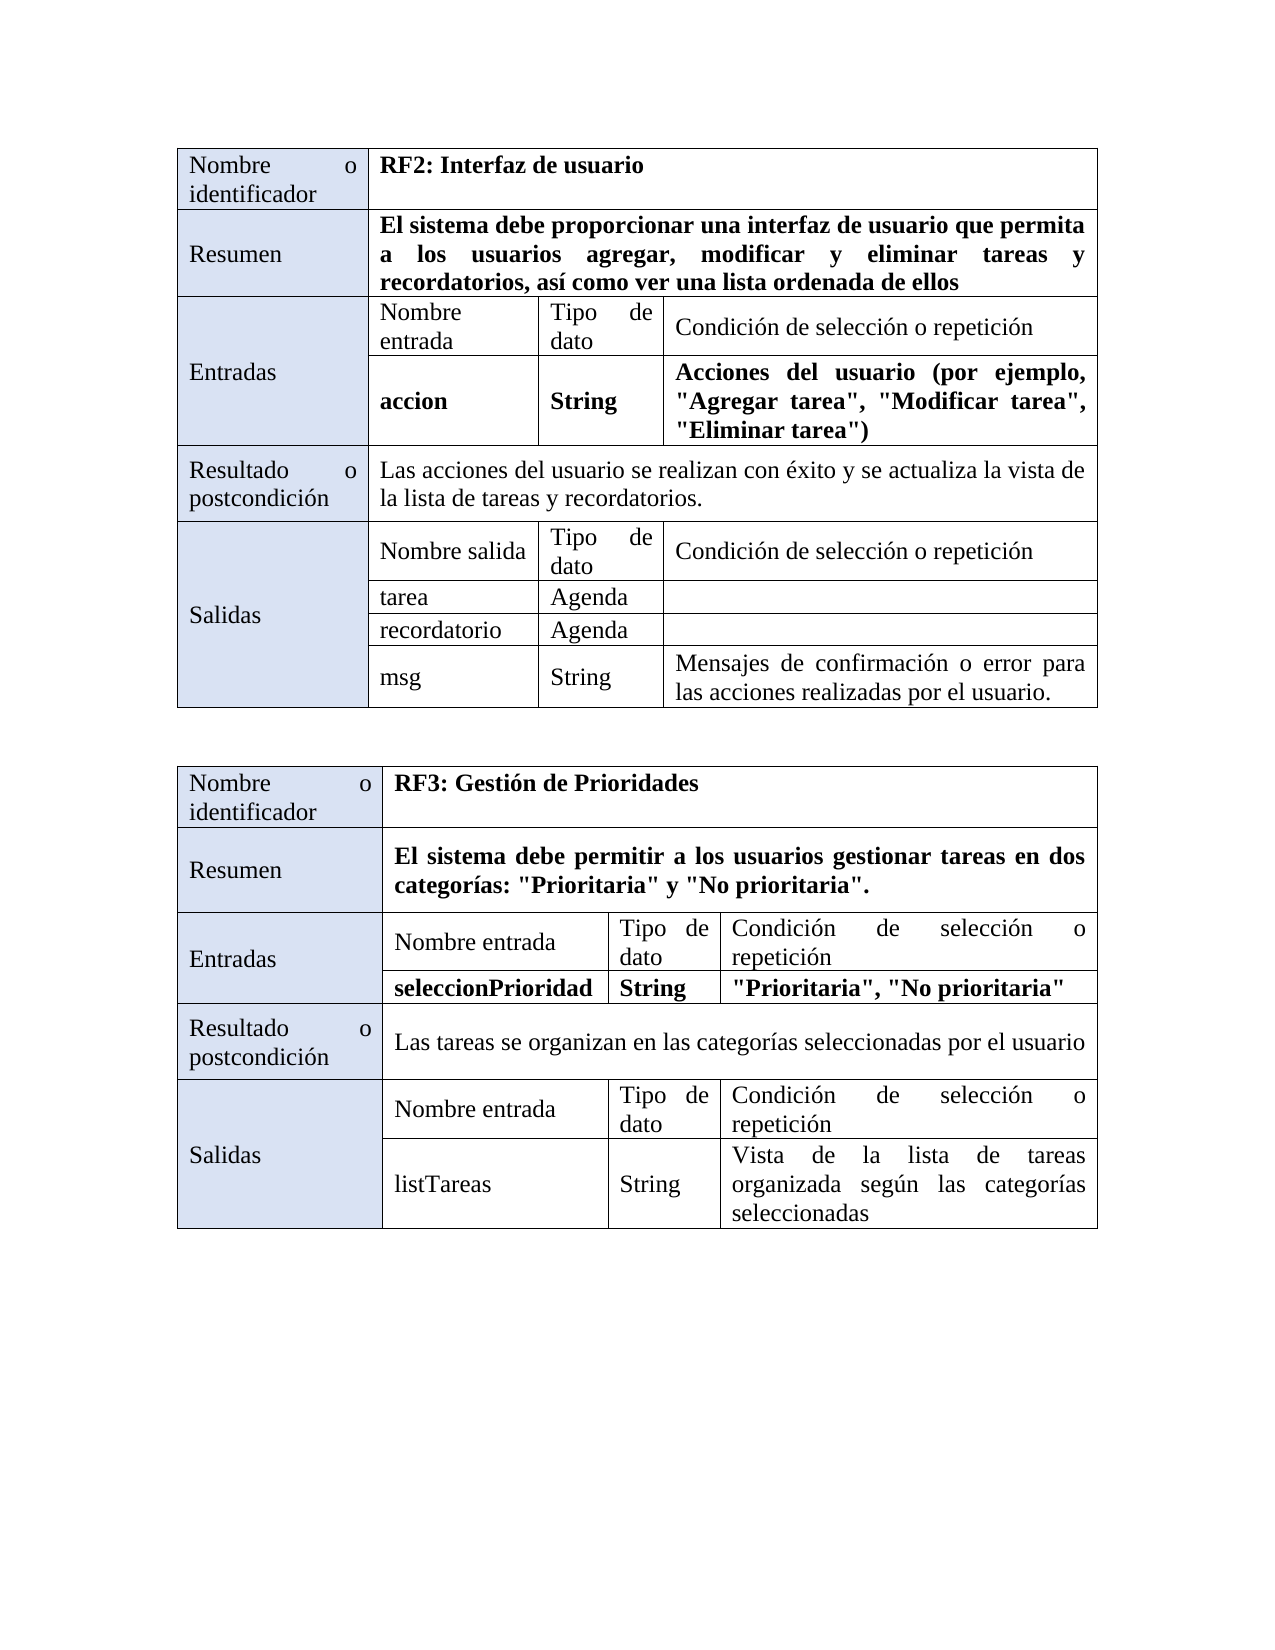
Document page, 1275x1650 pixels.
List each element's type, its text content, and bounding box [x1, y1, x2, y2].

table_cell Resumen [178, 828, 382, 912]
table_cell String [609, 971, 720, 1003]
table_cell Las acciones del usuario se realizan con éxito y se actualiza la vista de la lista de tareas y recordatorios. [369, 446, 1097, 521]
table_cell Tipo de dato [539, 522, 663, 579]
table_cell El sistema debe permitir a los usuarios gestionar tareas en dos categorías: "Prioritaria" y "No prioritaria". [383, 828, 1097, 912]
table_cell Acciones del usuario (por ejemplo, "Agregar tarea", "Modificar tarea", "Eliminar tarea") [664, 356, 1097, 445]
table_cell Vista de la lista de tareas organizada según las categorías seleccionadas [721, 1139, 1097, 1228]
table_cell Tipo de dato [609, 1080, 720, 1138]
table_cell recordatorio [369, 614, 538, 645]
table_cell Entradas [178, 913, 382, 1003]
table_cell msg [369, 646, 538, 707]
table_cell String [539, 646, 663, 707]
table_header Nombre o identificador [178, 767, 382, 827]
table_cell Entradas [178, 297, 368, 445]
table_cell Tipo de dato [539, 297, 663, 355]
table_cell String [609, 1139, 720, 1228]
table_cell Condición de selección o repetición [721, 913, 1097, 970]
table_cell Salidas [178, 522, 368, 707]
table_cell Tipo de dato [609, 913, 720, 970]
table_cell seleccionPrioridad [383, 971, 608, 1003]
table_cell accion [369, 356, 538, 445]
table_cell Mensajes de confirmación o error para las acciones realizadas por el usuario. [664, 646, 1097, 707]
table_cell [664, 614, 1097, 645]
table_header RF2: Interfaz de usuario [369, 149, 1097, 209]
table_cell Resultado o postcondición [178, 1004, 382, 1079]
table_cell Resultado o postcondición [178, 446, 368, 521]
table_cell listTareas [383, 1139, 608, 1228]
table_cell Las tareas se organizan en las categorías seleccionadas por el usuario [383, 1004, 1097, 1079]
table_header RF3: Gestión de Prioridades [383, 767, 1097, 827]
table_cell Agenda [539, 581, 663, 612]
table_cell Salidas [178, 1080, 382, 1228]
table_cell Condición de selección o repetición [721, 1080, 1097, 1138]
table_cell Resumen [178, 210, 368, 296]
table_cell [664, 581, 1097, 612]
table_cell tarea [369, 581, 538, 612]
table_cell El sistema debe proporcionar una interfaz de usuario que permita a los usuarios agregar, modificar y eliminar tareas y recordatorios, así como ver una lista ordenada de ellos [369, 210, 1097, 296]
table_cell String [539, 356, 663, 445]
table_cell Agenda [539, 614, 663, 645]
table_header Nombre o identificador [178, 149, 368, 209]
table_cell Nombre entrada [383, 1080, 608, 1138]
table_cell "Prioritaria", "No prioritaria" [721, 971, 1097, 1003]
table_cell Nombre entrada [383, 913, 608, 970]
table_cell Condición de selección o repetición [664, 522, 1097, 579]
table_cell Nombre salida [369, 522, 538, 579]
table_cell Nombre entrada [369, 297, 538, 355]
table_cell Condición de selección o repetición [664, 297, 1097, 355]
